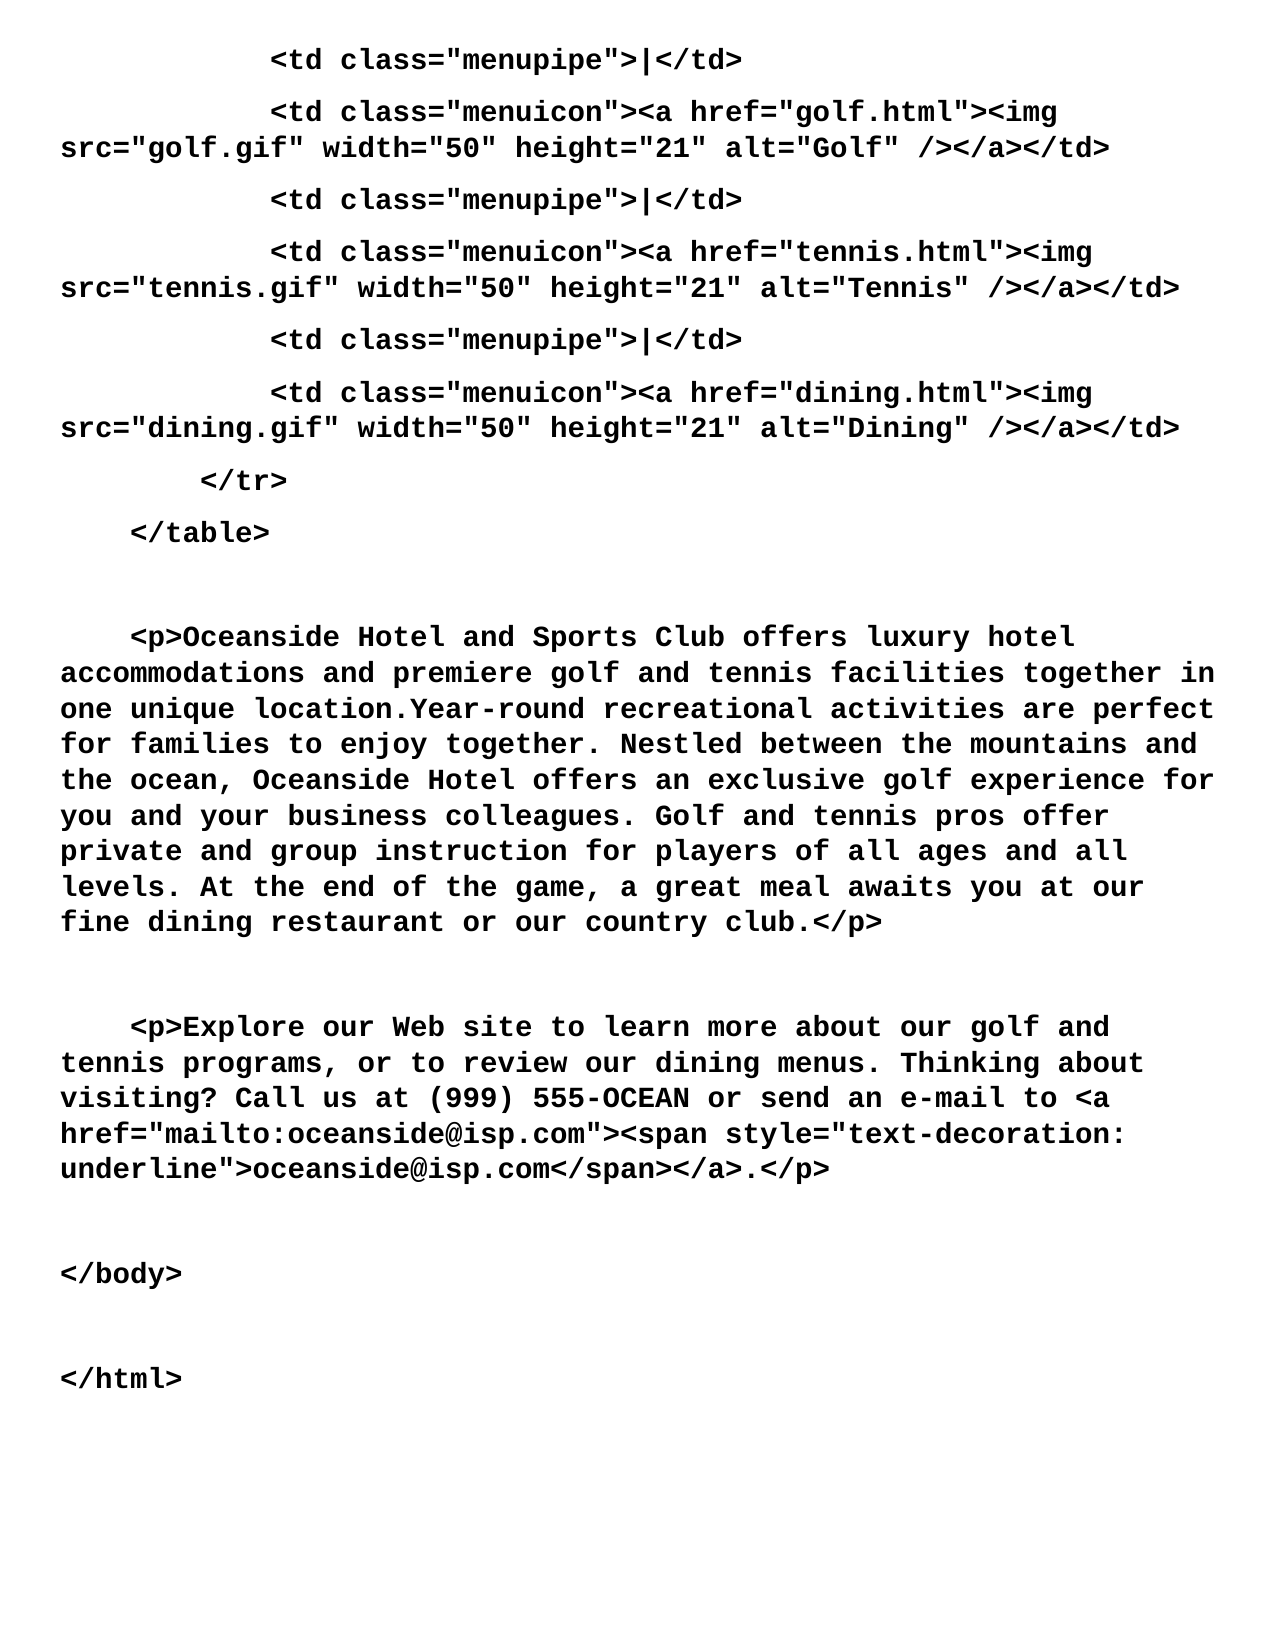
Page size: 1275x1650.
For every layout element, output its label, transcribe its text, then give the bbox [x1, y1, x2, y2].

text <td class="menupipe">|</td> [60, 45, 1215, 78]
text </tr> [60, 466, 1215, 499]
text </html> [60, 1364, 1215, 1397]
text <td class="menupipe">|</td> [60, 325, 1215, 358]
text <p>Explore our Web site to learn more about our golf and tennis programs, or to review our dining menus. Thinking about visiting? Call us at (999) 555-OCEAN or send an e-mail to <a href="mailto:oceanside@isp.com"><span style="text-decoration: underline">oceanside@isp.com</span></a>.</p> [60, 1012, 1215, 1188]
text <td class="menuicon"><a href="dining.html"><img src="dining.gif" width="50" height="21" alt="Dining" /></a></td> [60, 378, 1215, 446]
text <td class="menupipe">|</td> [60, 185, 1215, 218]
text <p>Oceanside Hotel and Sports Club offers luxury hotel accommodations and premiere golf and tennis facilities together in one unique location.Year-round recreational activities are perfect for families to enjoy together. Nestled between the mountains and the ocean, Oceanside Hotel offers an exclusive golf experience for you and your business colleagues. Golf and tennis pros offer private and group instruction for players of all ages and all levels. At the end of the game, a great meal awaits you at our fine dining restaurant or our country club.</p> [60, 622, 1215, 941]
text </body> [60, 1259, 1215, 1292]
text <td class="menuicon"><a href="golf.html"><img src="golf.gif" width="50" height="21" alt="Golf" /></a></td> [60, 97, 1215, 166]
text </table> [60, 518, 1215, 551]
text <td class="menuicon"><a href="tennis.html"><img src="tennis.gif" width="50" height="21" alt="Tennis" /></a></td> [60, 237, 1215, 306]
